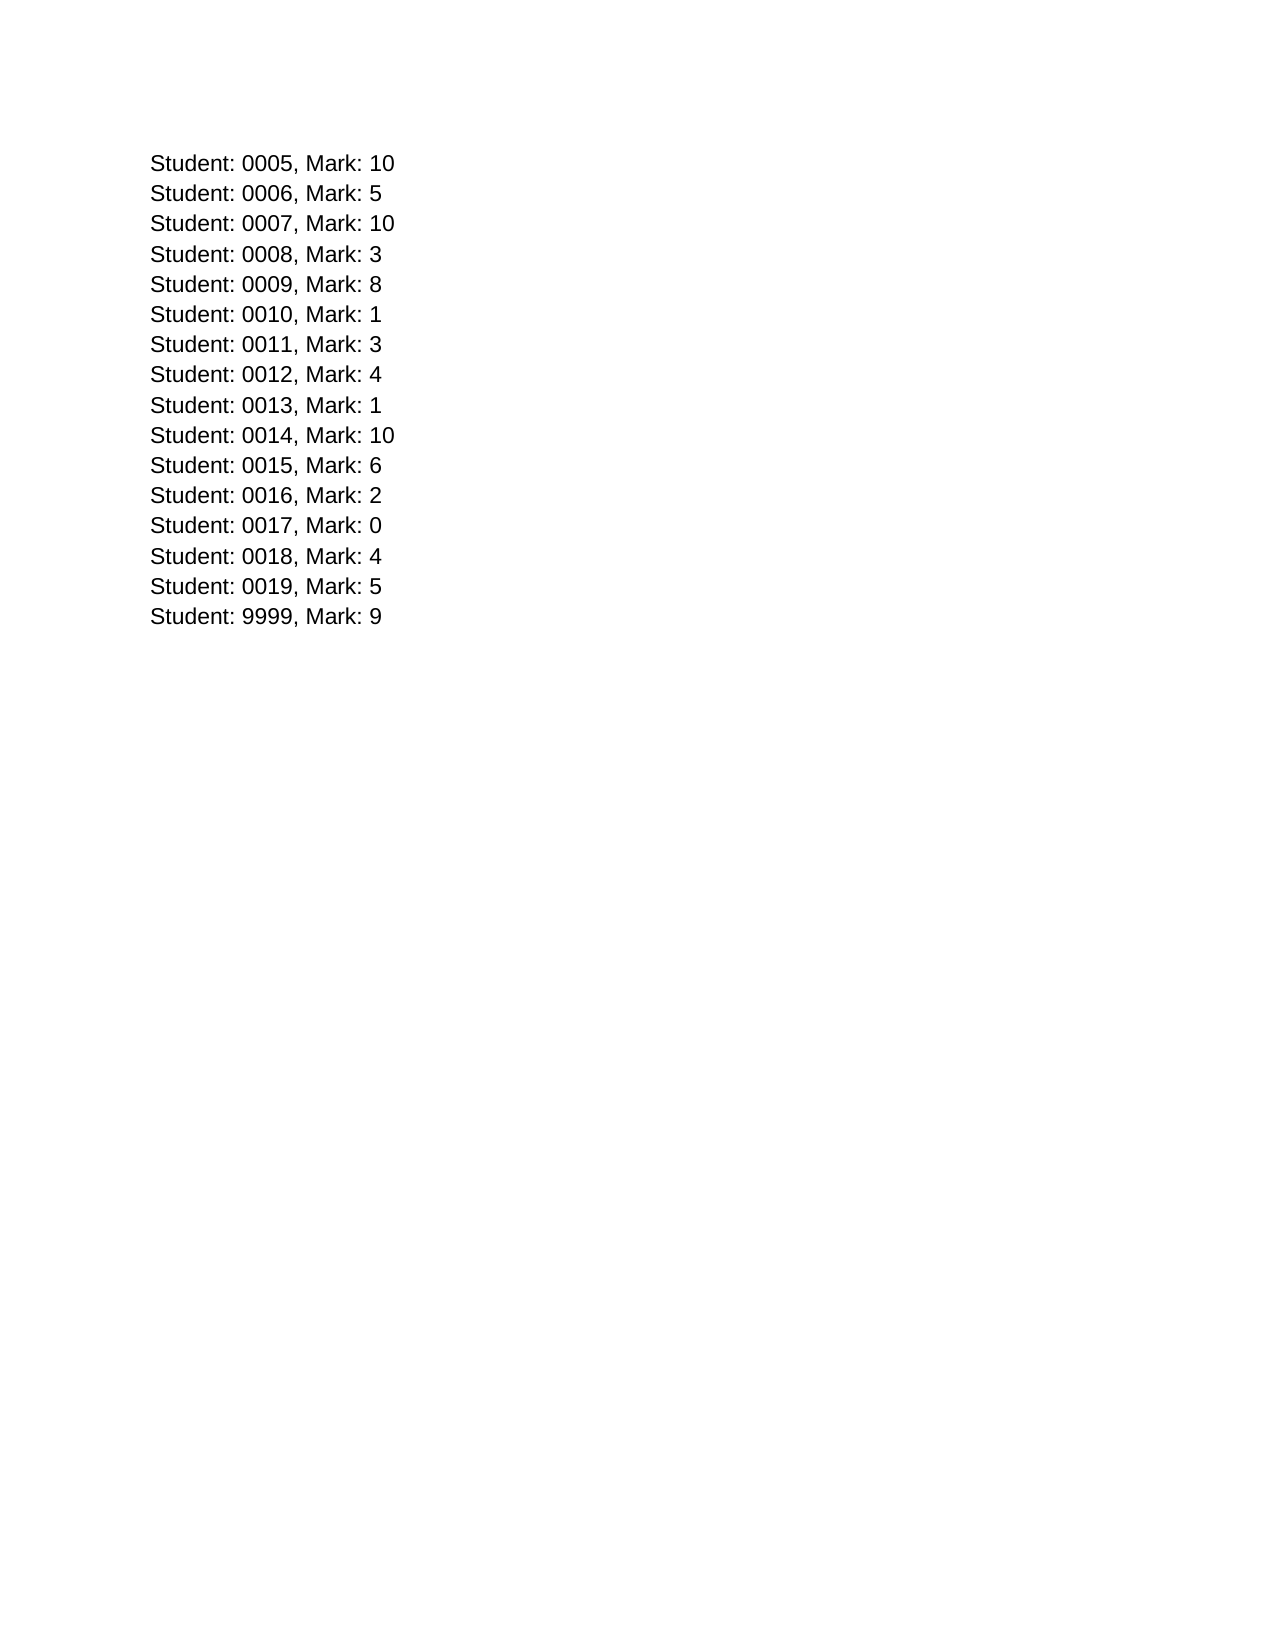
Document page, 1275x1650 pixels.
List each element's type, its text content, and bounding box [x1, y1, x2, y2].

text Student: 0014, Mark: 10 [150, 422, 1125, 448]
text Student: 0019, Mark: 5 [150, 573, 1125, 599]
text Student: 0011, Mark: 3 [150, 331, 1125, 358]
text Student: 0006, Mark: 5 [150, 180, 1125, 207]
text Student: 0010, Mark: 1 [150, 301, 1125, 327]
text Student: 0016, Mark: 2 [150, 482, 1125, 509]
text Student: 0008, Mark: 3 [150, 241, 1125, 267]
text Student: 9999, Mark: 9 [150, 603, 1125, 629]
text Student: 0007, Mark: 10 [150, 210, 1125, 237]
text Student: 0015, Mark: 6 [150, 452, 1125, 478]
text Student: 0009, Mark: 8 [150, 271, 1125, 297]
text Student: 0017, Mark: 0 [150, 512, 1125, 539]
text Student: 0012, Mark: 4 [150, 361, 1125, 388]
text Student: 0018, Mark: 4 [150, 543, 1125, 569]
text Student: 0005, Mark: 10 [150, 150, 1125, 176]
text Student: 0013, Mark: 1 [150, 392, 1125, 418]
